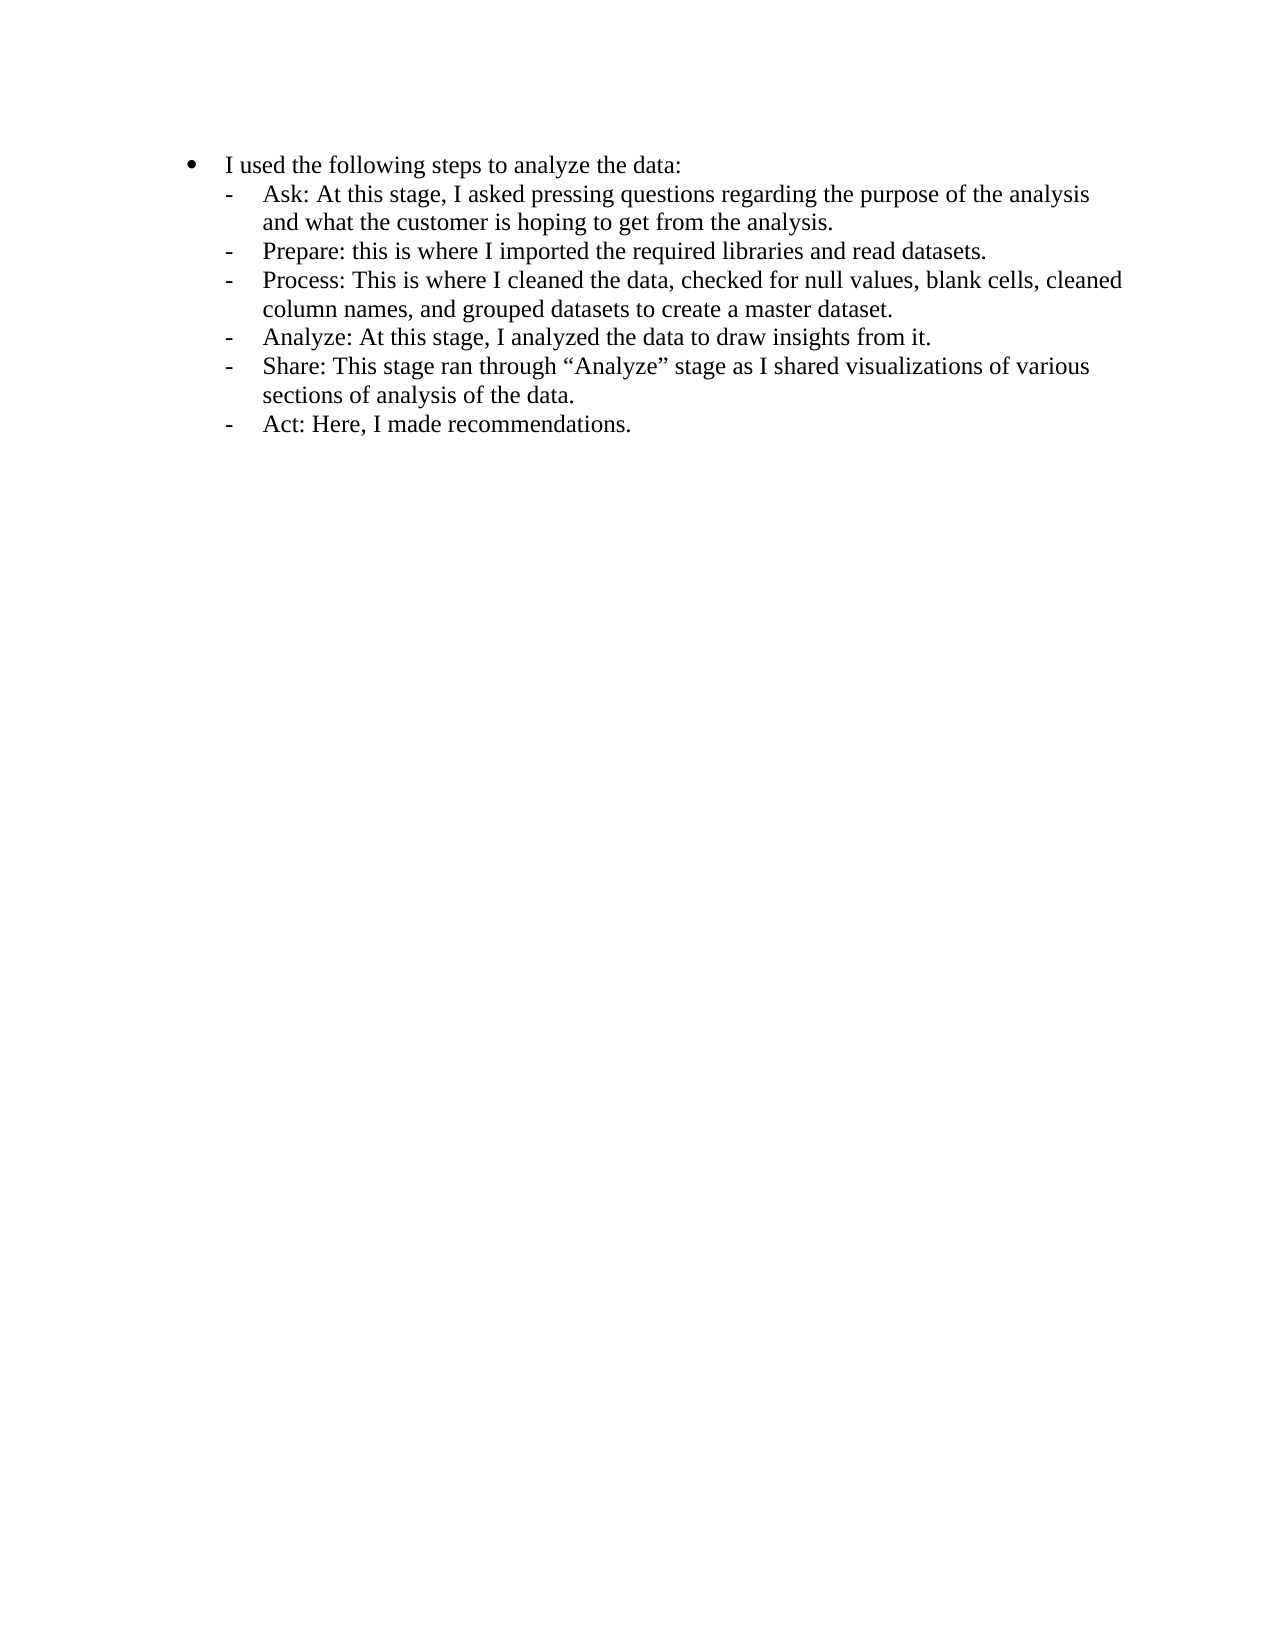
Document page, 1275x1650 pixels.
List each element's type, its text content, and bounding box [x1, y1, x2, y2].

list Act: Here, I made recommendations. [225, 409, 1125, 437]
list Ask: At this stage, I asked pressing questions regarding the purpose of the analysis and what the customer is hoping to get from the analysis. [225, 179, 1125, 236]
list Prepare: this is where I imported the required libraries and read datasets. [225, 236, 1125, 265]
list Process: This is where I cleaned the data, checked for null values, blank cells, cleaned column names, and grouped datasets to create a master dataset. [225, 265, 1125, 322]
list Share: This stage ran through “Analyze” stage as I shared visualizations of various sections of analysis of the data. [225, 351, 1125, 409]
list I used the following steps to analyze the data: [187, 150, 1125, 179]
list Analyze: At this stage, I analyzed the data to draw insights from it. [225, 322, 1125, 351]
